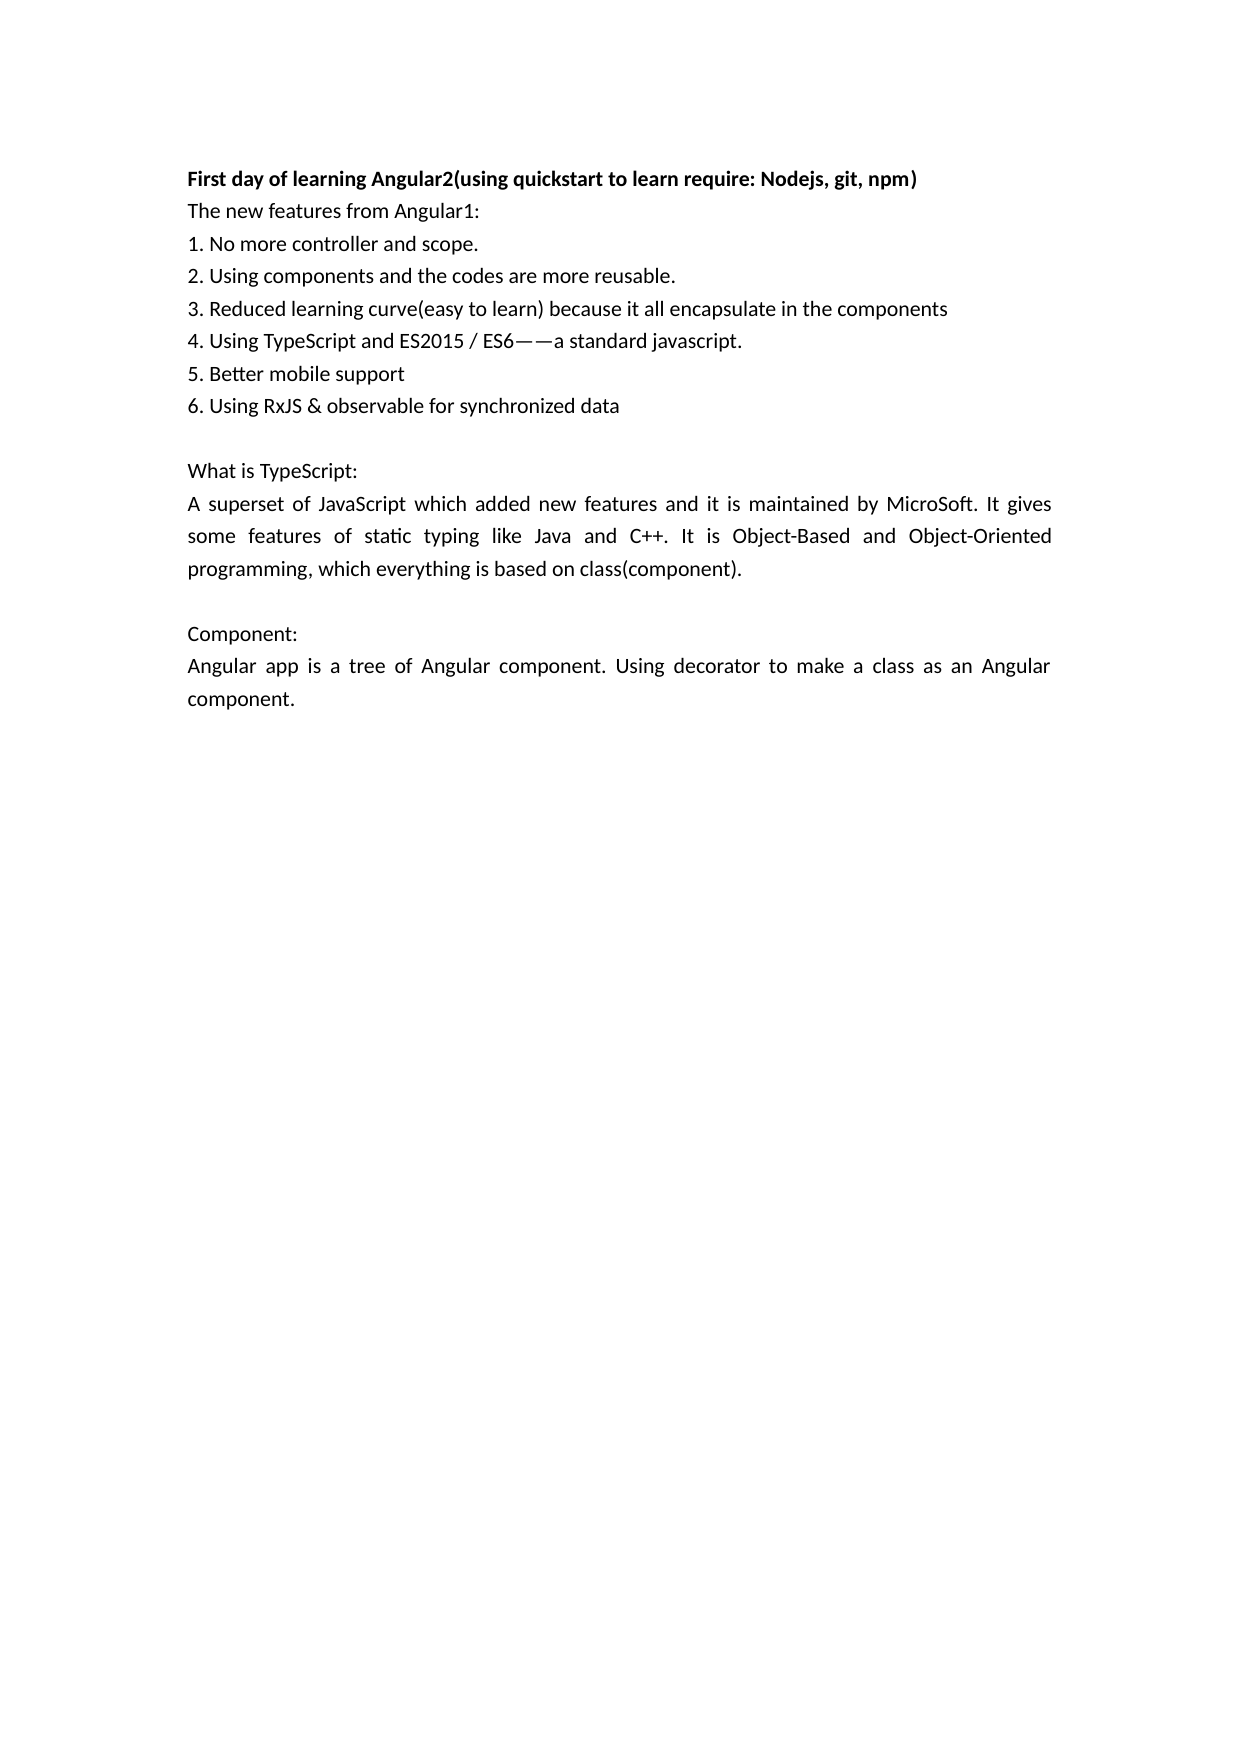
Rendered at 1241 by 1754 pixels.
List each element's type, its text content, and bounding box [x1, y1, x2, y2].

list A superset of JavaScript which added new features and it is maintained by MicroSoft. It gives some features of static typing like Java and C++. It is Object-Based and Object-Oriented programming, which everything is based on class(component). [187, 487, 1053, 584]
list Component: [187, 617, 1053, 649]
list Using RxJS & observable for synchronized data [187, 389, 1053, 422]
list Using TypeScript and ES2015 / ES6——a standard javascript. [187, 324, 1053, 357]
list Better mobile support [187, 357, 1053, 389]
list What is TypeScript: [187, 454, 1053, 487]
text The new features from Angular1: [187, 194, 1053, 227]
text First day of learning Angular2(using quickstart to learn require: Nodejs, git, npm) [187, 162, 1053, 194]
list Reduced learning curve(easy to learn) because it all encapsulate in the components [187, 292, 1053, 324]
list No more controller and scope. [187, 227, 1053, 259]
list Using components and the codes are more reusable. [187, 259, 1053, 292]
list Angular app is a tree of Angular component. Using decorator to make a class as an Angular component. [187, 649, 1053, 714]
